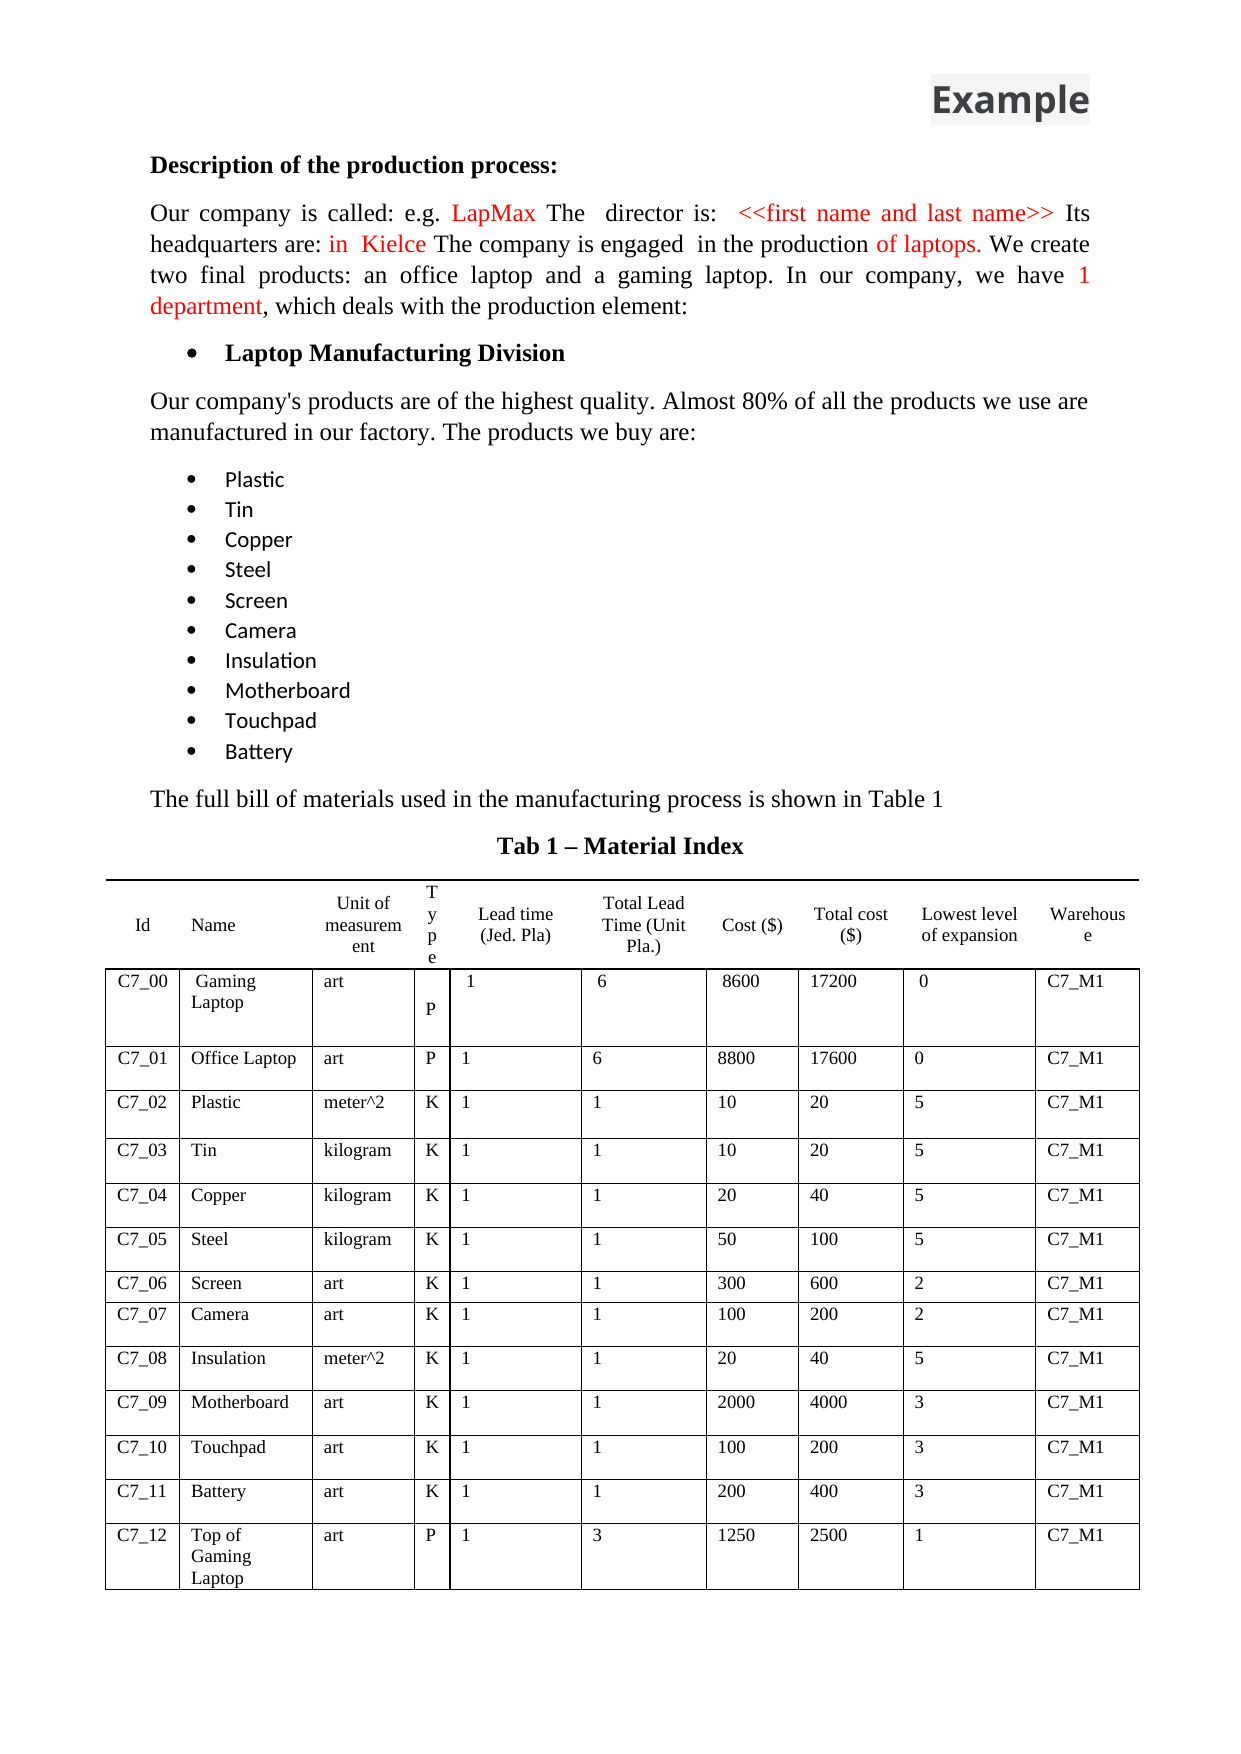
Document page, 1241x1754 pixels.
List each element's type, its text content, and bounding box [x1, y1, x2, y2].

list Battery [187, 737, 1090, 765]
table_header Type [414, 881, 450, 967]
text Our company's products are of the highest quality. Almost 80% of all the products we use are manufactured in our factory. The products we buy are: [150, 386, 1090, 446]
table_header Id [106, 881, 179, 967]
list Touchpad [187, 707, 1090, 735]
table_cell 3 [904, 1391, 1035, 1434]
table_cell Touchpad [180, 1436, 312, 1479]
table_cell C7_M1 [1036, 1047, 1139, 1090]
table_cell C7_M1 [1036, 1391, 1139, 1434]
table_cell 20 [707, 1184, 798, 1227]
table_cell 2500 [799, 1524, 903, 1588]
table_cell 3 [904, 1480, 1035, 1523]
table_cell 1 [451, 1524, 581, 1588]
list Camera [187, 616, 1090, 644]
table_header Unit of measurement [313, 881, 414, 967]
list Tin [187, 495, 1090, 523]
text Our company is called: e.g. LapMax The director is: <<first name and last name>> Its headquarters are: in Kielce The company is engaged in the production of laptops. We create two final products: an office laptop and a gaming laptop. In our company, we have 1 department, which deals with the production element: [150, 198, 1090, 319]
table_cell 1250 [707, 1524, 798, 1588]
table_cell art [313, 1303, 414, 1346]
table_cell K [415, 1480, 449, 1523]
table_cell 1 [451, 1480, 581, 1523]
table_cell Insulation [180, 1347, 312, 1390]
list Laptop Manufacturing Division [187, 338, 1090, 367]
table_cell 300 [707, 1272, 798, 1302]
table_cell Copper [180, 1184, 312, 1227]
table_cell Screen [180, 1272, 312, 1302]
table_header Lowest level of expansion [903, 881, 1036, 967]
table_cell 4000 [799, 1391, 903, 1434]
table_cell 17200 [799, 970, 903, 1046]
table_cell C7_M1 [1036, 1524, 1139, 1588]
table_cell 40 [799, 1347, 903, 1390]
table_cell meter^2 [313, 1091, 414, 1138]
table_cell art [313, 1480, 414, 1523]
table_cell 2000 [707, 1391, 798, 1434]
table_cell 0 [904, 970, 1035, 1046]
table_cell 1 [582, 1184, 706, 1227]
table_cell art [313, 1524, 414, 1588]
table_cell 2 [904, 1272, 1035, 1302]
table_cell 400 [799, 1480, 903, 1523]
table_cell C7_06 [106, 1272, 179, 1302]
table_cell 1 [451, 1347, 581, 1390]
list Copper [187, 525, 1090, 553]
table_cell C7_01 [106, 1047, 179, 1090]
table_cell 200 [799, 1436, 903, 1479]
table_cell C7_05 [106, 1228, 179, 1271]
table_header Total Lead Time (Unit Pla.) [581, 881, 706, 967]
table_cell C7_M1 [1036, 1272, 1139, 1302]
table_cell 1 [451, 1091, 581, 1138]
table_cell 1 [451, 1139, 581, 1182]
table_cell 1 [451, 1303, 581, 1346]
table_cell 200 [799, 1303, 903, 1346]
table_header Lead time (Jed. Pla) [450, 881, 581, 967]
table_cell 5 [904, 1228, 1035, 1271]
table_cell P [415, 1524, 449, 1588]
table_cell K [415, 1139, 449, 1182]
table_cell Tin [180, 1139, 312, 1182]
table_cell 8600 [707, 970, 798, 1046]
list Plastic [187, 465, 1090, 493]
table_cell kilogram [313, 1139, 414, 1182]
table_cell C7_02 [106, 1091, 179, 1138]
table_header Warehouse [1036, 881, 1139, 967]
table_cell art [313, 1047, 414, 1090]
table_cell C7_M1 [1036, 1228, 1139, 1271]
table_cell K [415, 1303, 449, 1346]
table_header Name [180, 881, 312, 967]
table_cell 8800 [707, 1047, 798, 1090]
table_cell kilogram [313, 1184, 414, 1227]
table_cell kilogram [313, 1228, 414, 1271]
table_cell C7_10 [106, 1436, 179, 1479]
table_cell Office Laptop [180, 1047, 312, 1090]
table_cell 600 [799, 1272, 903, 1302]
table_cell Gaming Laptop [180, 970, 312, 1046]
table_cell C7_00 [106, 970, 179, 1046]
table_cell C7_M1 [1036, 1347, 1139, 1390]
table_cell 1 [582, 1139, 706, 1182]
table_cell Plastic [180, 1091, 312, 1138]
table_cell 100 [707, 1436, 798, 1479]
table_cell C7_M1 [1036, 1139, 1139, 1182]
table_header Total cost ($) [799, 881, 903, 967]
table_cell P [415, 1047, 449, 1090]
table_cell C7_M1 [1036, 1480, 1139, 1523]
table_cell Motherboard [180, 1391, 312, 1434]
table_cell Camera [180, 1303, 312, 1346]
table_cell 1 [582, 1272, 706, 1302]
table_cell 1 [451, 970, 581, 1046]
table_cell C7_07 [106, 1303, 179, 1346]
table_cell 1 [451, 1184, 581, 1227]
table_cell art [313, 970, 414, 1046]
table_cell 1 [582, 1091, 706, 1138]
table_cell art [313, 1272, 414, 1302]
table_cell C7_M1 [1036, 1091, 1139, 1138]
table_cell 20 [799, 1091, 903, 1138]
table_cell K [415, 1391, 449, 1434]
list Motherboard [187, 676, 1090, 704]
table_cell K [415, 1091, 449, 1138]
table_cell C7_03 [106, 1139, 179, 1182]
table_cell C7_M1 [1036, 1184, 1139, 1227]
table_cell 5 [904, 1091, 1035, 1138]
table_cell 5 [904, 1184, 1035, 1227]
table_cell 10 [707, 1139, 798, 1182]
table_cell 1 [582, 1480, 706, 1523]
table_cell C7_12 [106, 1524, 179, 1588]
table_cell 1 [451, 1272, 581, 1302]
table_cell 40 [799, 1184, 903, 1227]
table_cell 50 [707, 1228, 798, 1271]
table_cell 1 [451, 1047, 581, 1090]
table_cell art [313, 1436, 414, 1479]
table_cell 1 [582, 1391, 706, 1434]
table_cell K [415, 1184, 449, 1227]
table_cell C7_04 [106, 1184, 179, 1227]
table_cell K [415, 1436, 449, 1479]
text Description of the production process: [150, 150, 1090, 179]
table_cell Battery [180, 1480, 312, 1523]
list Steel [187, 556, 1090, 584]
table_cell 2 [904, 1303, 1035, 1346]
table_header Cost ($) [706, 881, 798, 967]
table_cell 100 [707, 1303, 798, 1346]
text Tab 1 – Material Index [150, 831, 1090, 860]
table_cell 3 [582, 1524, 706, 1588]
table_cell 1 [451, 1391, 581, 1434]
table_cell C7_08 [106, 1347, 179, 1390]
table_cell 1 [582, 1347, 706, 1390]
table_cell meter^2 [313, 1347, 414, 1390]
table_cell 20 [799, 1139, 903, 1182]
table_cell 1 [904, 1524, 1035, 1588]
table_cell 20 [707, 1347, 798, 1390]
table_cell 1 [451, 1228, 581, 1271]
text The full bill of materials used in the manufacturing process is shown in Table 1 [150, 784, 1090, 812]
table_cell 1 [451, 1436, 581, 1479]
table_cell 1 [582, 1436, 706, 1479]
table_cell 200 [707, 1480, 798, 1523]
table_cell P [415, 970, 449, 1046]
table_cell 1 [582, 1228, 706, 1271]
table_cell 10 [707, 1091, 798, 1138]
table_cell Steel [180, 1228, 312, 1271]
table_cell 5 [904, 1139, 1035, 1182]
table_cell 6 [582, 970, 706, 1046]
table_cell C7_M1 [1036, 1436, 1139, 1479]
table_cell Top of Gaming Laptop [180, 1524, 312, 1588]
table_cell 100 [799, 1228, 903, 1271]
table_cell art [313, 1391, 414, 1434]
table_cell C7_09 [106, 1391, 179, 1434]
table_cell K [415, 1272, 449, 1302]
list Screen [187, 586, 1090, 614]
table_cell 1 [582, 1303, 706, 1346]
table_cell 6 [582, 1047, 706, 1090]
table_cell K [415, 1347, 449, 1390]
table_cell C7_11 [106, 1480, 179, 1523]
table_cell C7_M1 [1036, 970, 1139, 1046]
table_cell 3 [904, 1436, 1035, 1479]
table_cell 17600 [799, 1047, 903, 1090]
table_cell 5 [904, 1347, 1035, 1390]
table_cell 0 [904, 1047, 1035, 1090]
table_cell K [415, 1228, 449, 1271]
list Insulation [187, 646, 1090, 674]
table_cell C7_M1 [1036, 1303, 1139, 1346]
